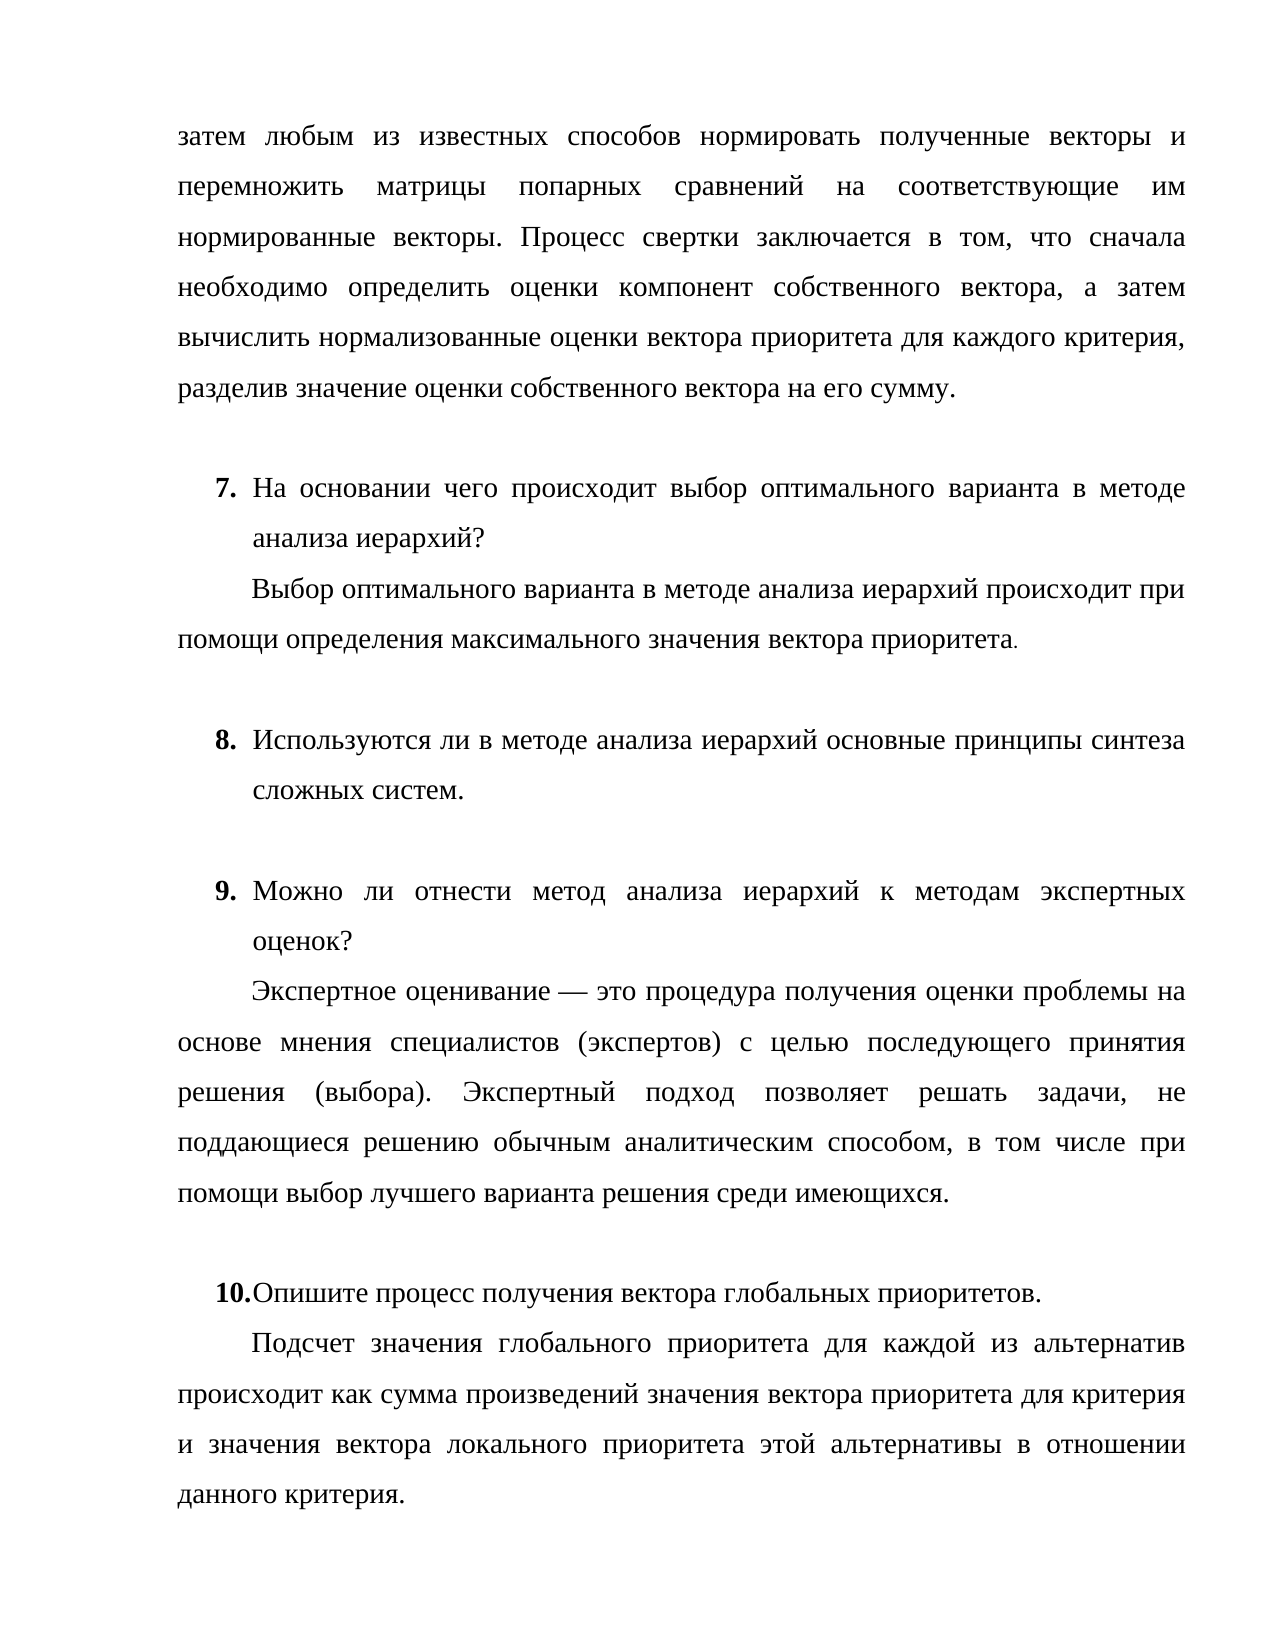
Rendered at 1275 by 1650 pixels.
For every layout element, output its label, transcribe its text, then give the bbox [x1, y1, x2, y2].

list Можно ли отнести метод анализа иерархий к методам экспертных оценок? [215, 873, 1186, 957]
text Выбор оптимального варианта в методе анализа иерархий происходит при помощи определения максимального значения вектора приоритета. [177, 571, 1186, 655]
text Подсчет значения глобального приоритета для каждой из альтернатив происходит как сумма произведений значения вектора приоритета для критерия и значения вектора локального приоритета этой альтернативы в отношении данного критерия. [177, 1326, 1186, 1510]
list Используются ли в методе анализа иерархий основные принципы синтеза сложных систем. [215, 722, 1186, 806]
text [177, 118, 1186, 403]
text Экспертное оценивание — это процедура получения оценки проблемы на основе мнения специалистов (экспертов) с целью последующего принятия решения (выбора). Экспертный подход позволяет решать задачи, не поддающиеся решению обычным аналитическим способом, в том числе при помощи выбор лучшего варианта решения среди имеющихся. [177, 973, 1186, 1208]
list Опишите процесс получения вектора глобальных приоритетов. [215, 1275, 1186, 1309]
list На основании чего происходит выбор оптимального варианта в методе анализа иерархий? [215, 470, 1186, 554]
